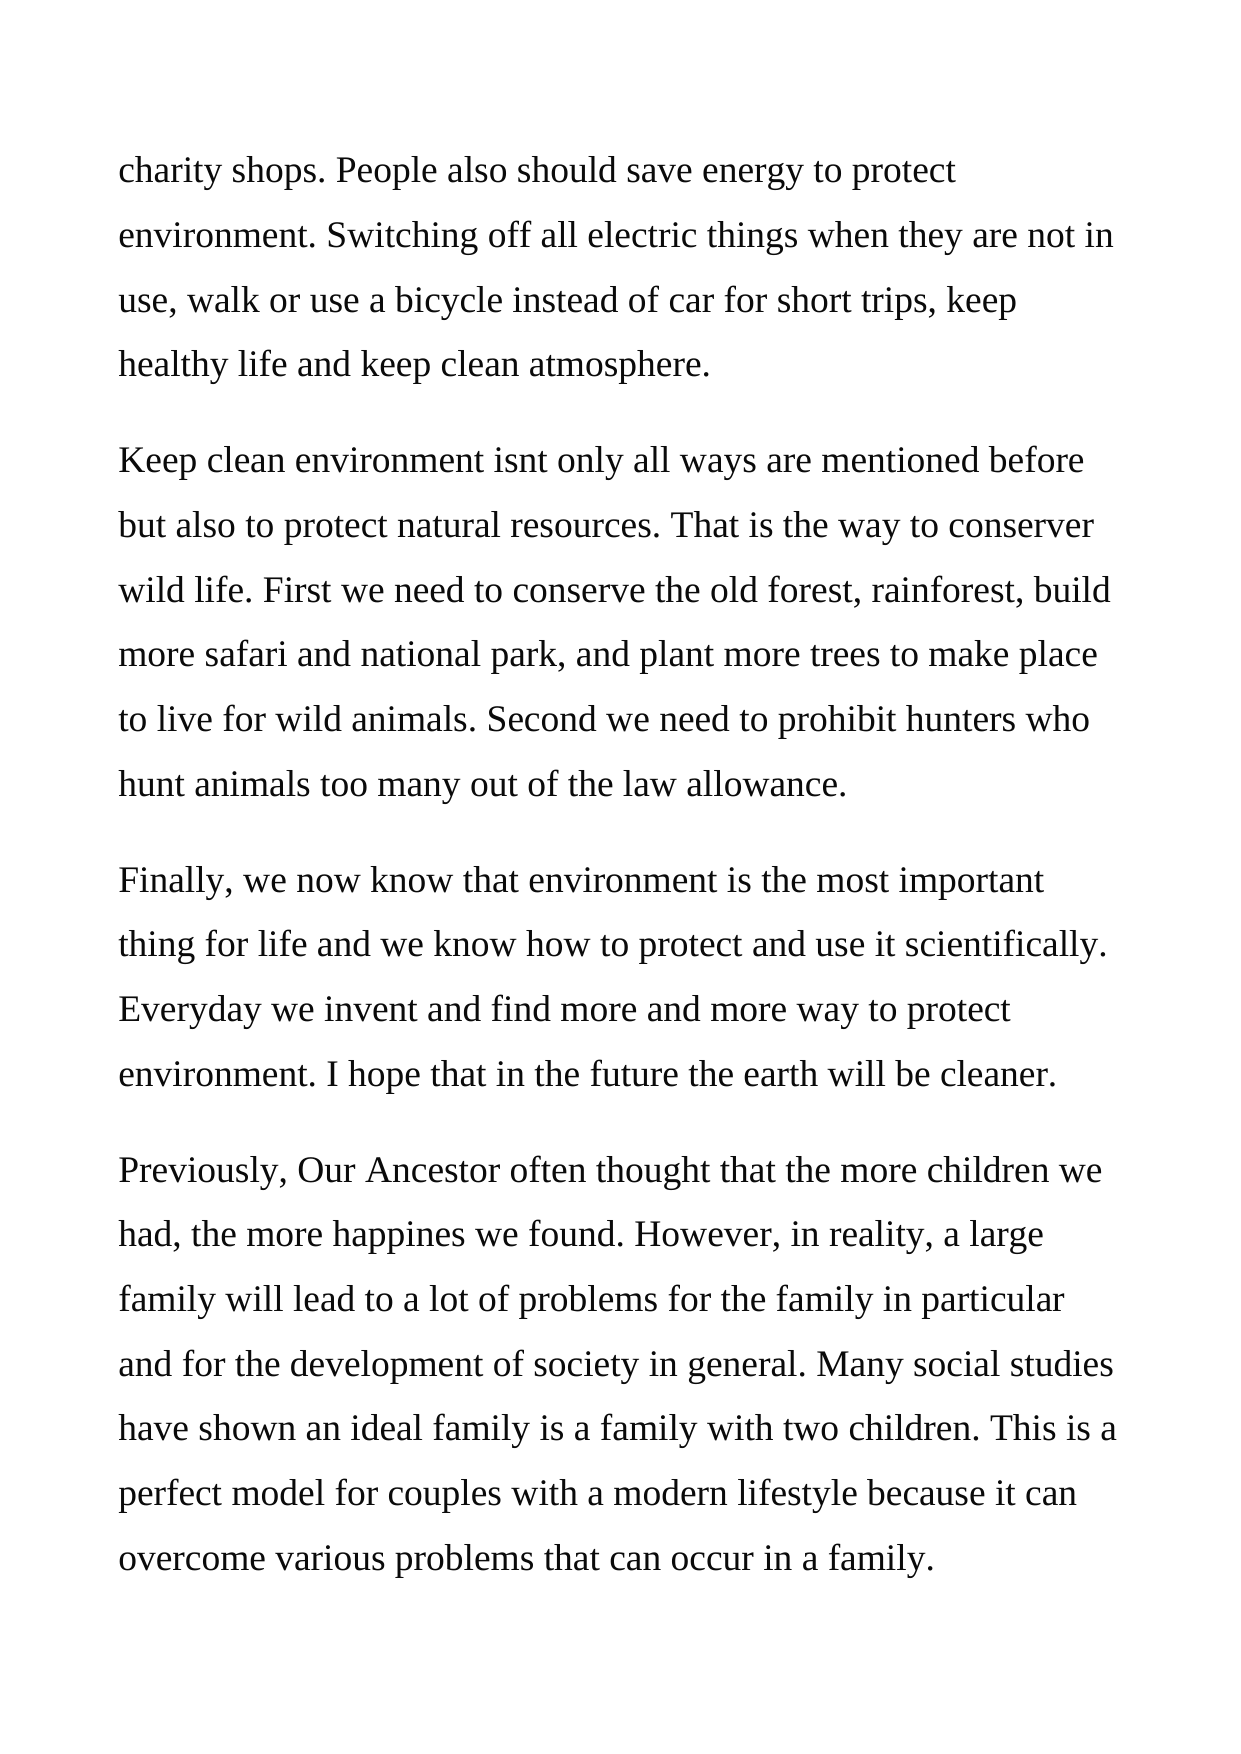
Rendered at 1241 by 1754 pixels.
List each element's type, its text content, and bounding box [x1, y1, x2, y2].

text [118, 148, 1122, 385]
text Previously, Our Ancestor often thought that the more children we had, the more happines we found. However, in reality, a large family will lead to a lot of problems for the family in particular and for the development of society in general. Many social studies have shown an ideal family is a family with two children. This is a perfect model for couples with a modern lifestyle because it can overcome various problems that can occur in a family. [118, 1147, 1122, 1578]
text Finally, we now know that environment is the most important thing for life and we know how to protect and use it scientifically. Everyday we invent and find more and more way to protect environment. I hope that in the future the earth will be cleaner. [118, 857, 1122, 1094]
text Keep clean environment isnt only all ways are mentioned before but also to protect natural resources. That is the way to conserver wild life. First we need to conserve the old forest, rainforest, build more safari and national park, and plant more trees to make place to live for wild animals. Second we need to prohibit hunters who hunt animals too many out of the law allowance. [118, 438, 1122, 804]
